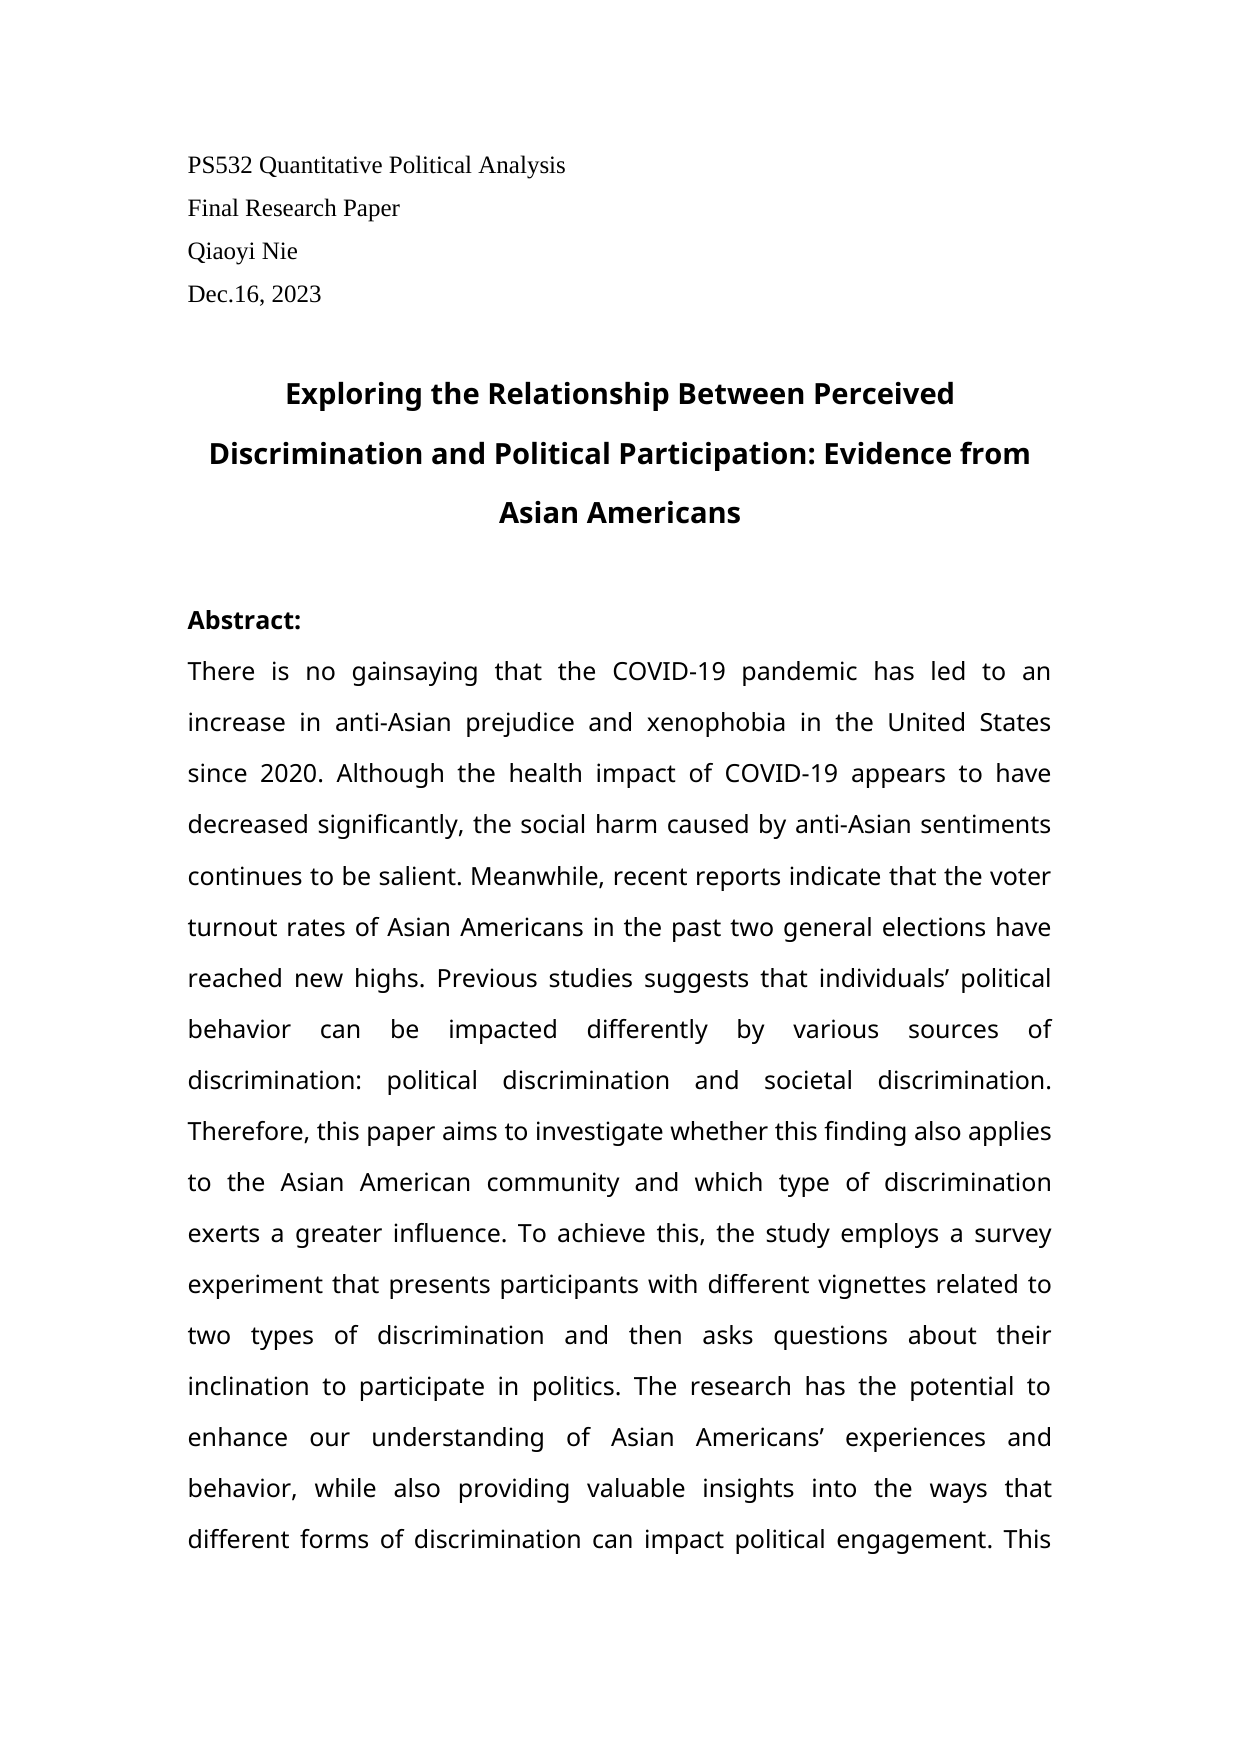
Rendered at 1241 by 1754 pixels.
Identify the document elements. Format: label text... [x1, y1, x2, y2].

text Final Research Paper [187, 193, 1053, 222]
text Qiaoyi Nie [187, 236, 1053, 265]
text Dec.16, 2023 [187, 279, 1053, 308]
text Exploring the Relationship Between Perceived Discrimination and Political Participation: Evidence from Asian Americans [187, 373, 1053, 532]
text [187, 654, 1053, 1556]
text Abstract: [187, 603, 1053, 637]
text PS532 Quantitative Political Analysis [187, 150, 1053, 179]
